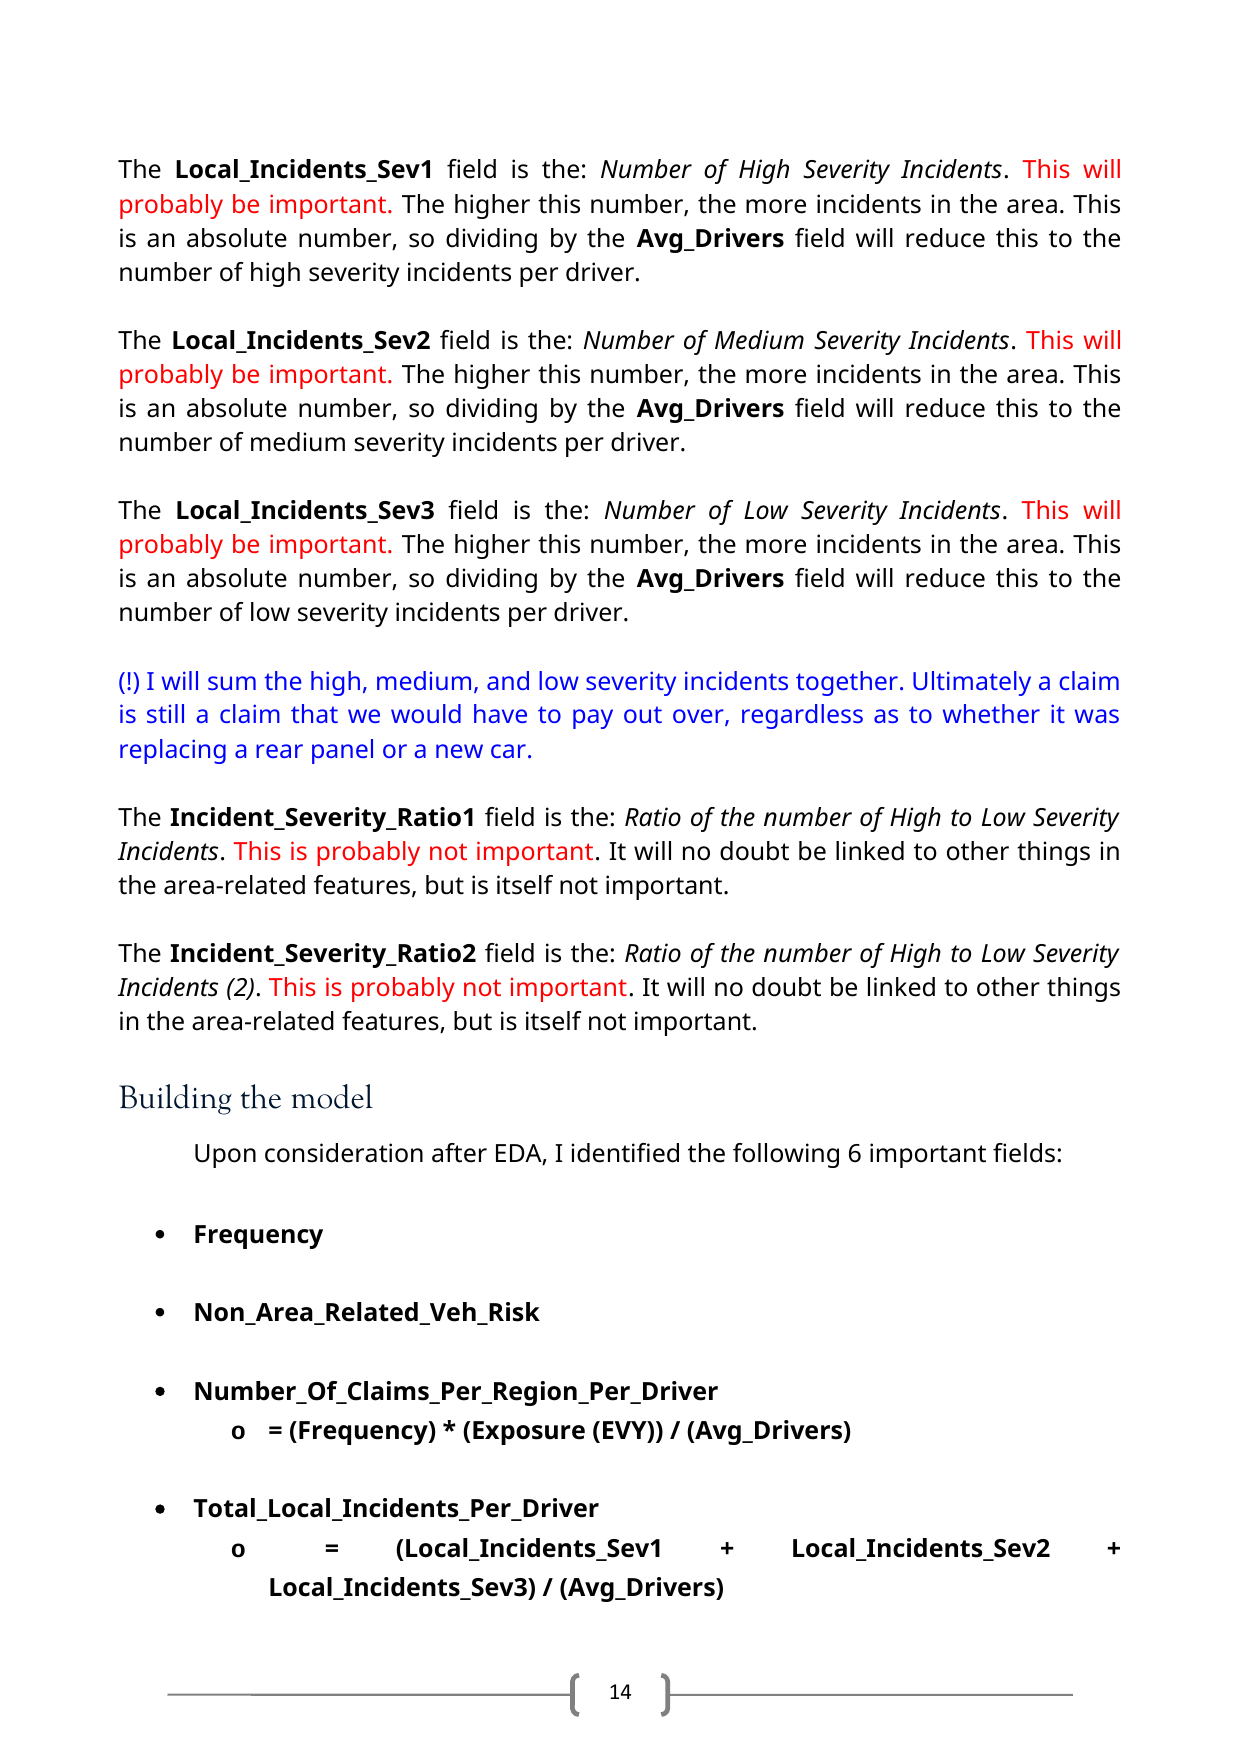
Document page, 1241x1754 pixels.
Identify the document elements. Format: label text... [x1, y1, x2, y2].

text The Local_Incidents_Sev2 field is the: Number of Medium Severity Incidents. This will probably be important. The higher this number, the more incidents in the area. This is an absolute number, so dividing by the Avg_Drivers field will reduce this to the number of medium severity incidents per driver. [118, 322, 1122, 459]
text The Local_Incidents_Sev1 field is the: Number of High Severity Incidents. This will probably be important. The higher this number, the more incidents in the area. This is an absolute number, so dividing by the Avg_Drivers field will reduce this to the number of high severity incidents per driver. [118, 152, 1122, 288]
list Total_Local_Incidents_Per_Driver [156, 1491, 1122, 1525]
text Upon consideration after EDA, I identified the following 6 important fields: [118, 1136, 1122, 1170]
list = (Local_Incidents_Sev1 + Local_Incidents_Sev2 + Local_Incidents_Sev3) / (Avg_Drivers) [231, 1530, 1122, 1604]
text (!) I will sum the high, medium, and low severity incidents together. Ultimately a claim is still a claim that we would have to pay out over, regardless as to whether it was replacing a rear panel or a new car. [118, 663, 1122, 765]
list = (Frequency) * (Exposure (EVY)) / (Avg_Drivers) [231, 1412, 1122, 1447]
list Frequency [156, 1217, 1122, 1251]
text The Local_Incidents_Sev3 field is the: Number of Low Severity Incidents. This will probably be important. The higher this number, the more incidents in the area. This is an absolute number, so dividing by the Avg_Drivers field will reduce this to the number of low severity incidents per driver. [118, 493, 1122, 629]
list Non_Area_Related_Veh_Risk [156, 1295, 1122, 1329]
text The Incident_Severity_Ratio2 field is the: Ratio of the number of High to Low Severity Incidents (2). This is probably not important. It will no doubt be linked to other things in the area-related features, but is itself not important. [118, 936, 1122, 1038]
subtitle Building the model [118, 1076, 1122, 1116]
text The Incident_Severity_Ratio1 field is the: Ratio of the number of High to Low Severity Incidents. This is probably not important. It will no doubt be linked to other things in the area-related features, but is itself not important. [118, 799, 1122, 902]
list Number_Of_Claims_Per_Region_Per_Driver [156, 1373, 1122, 1407]
